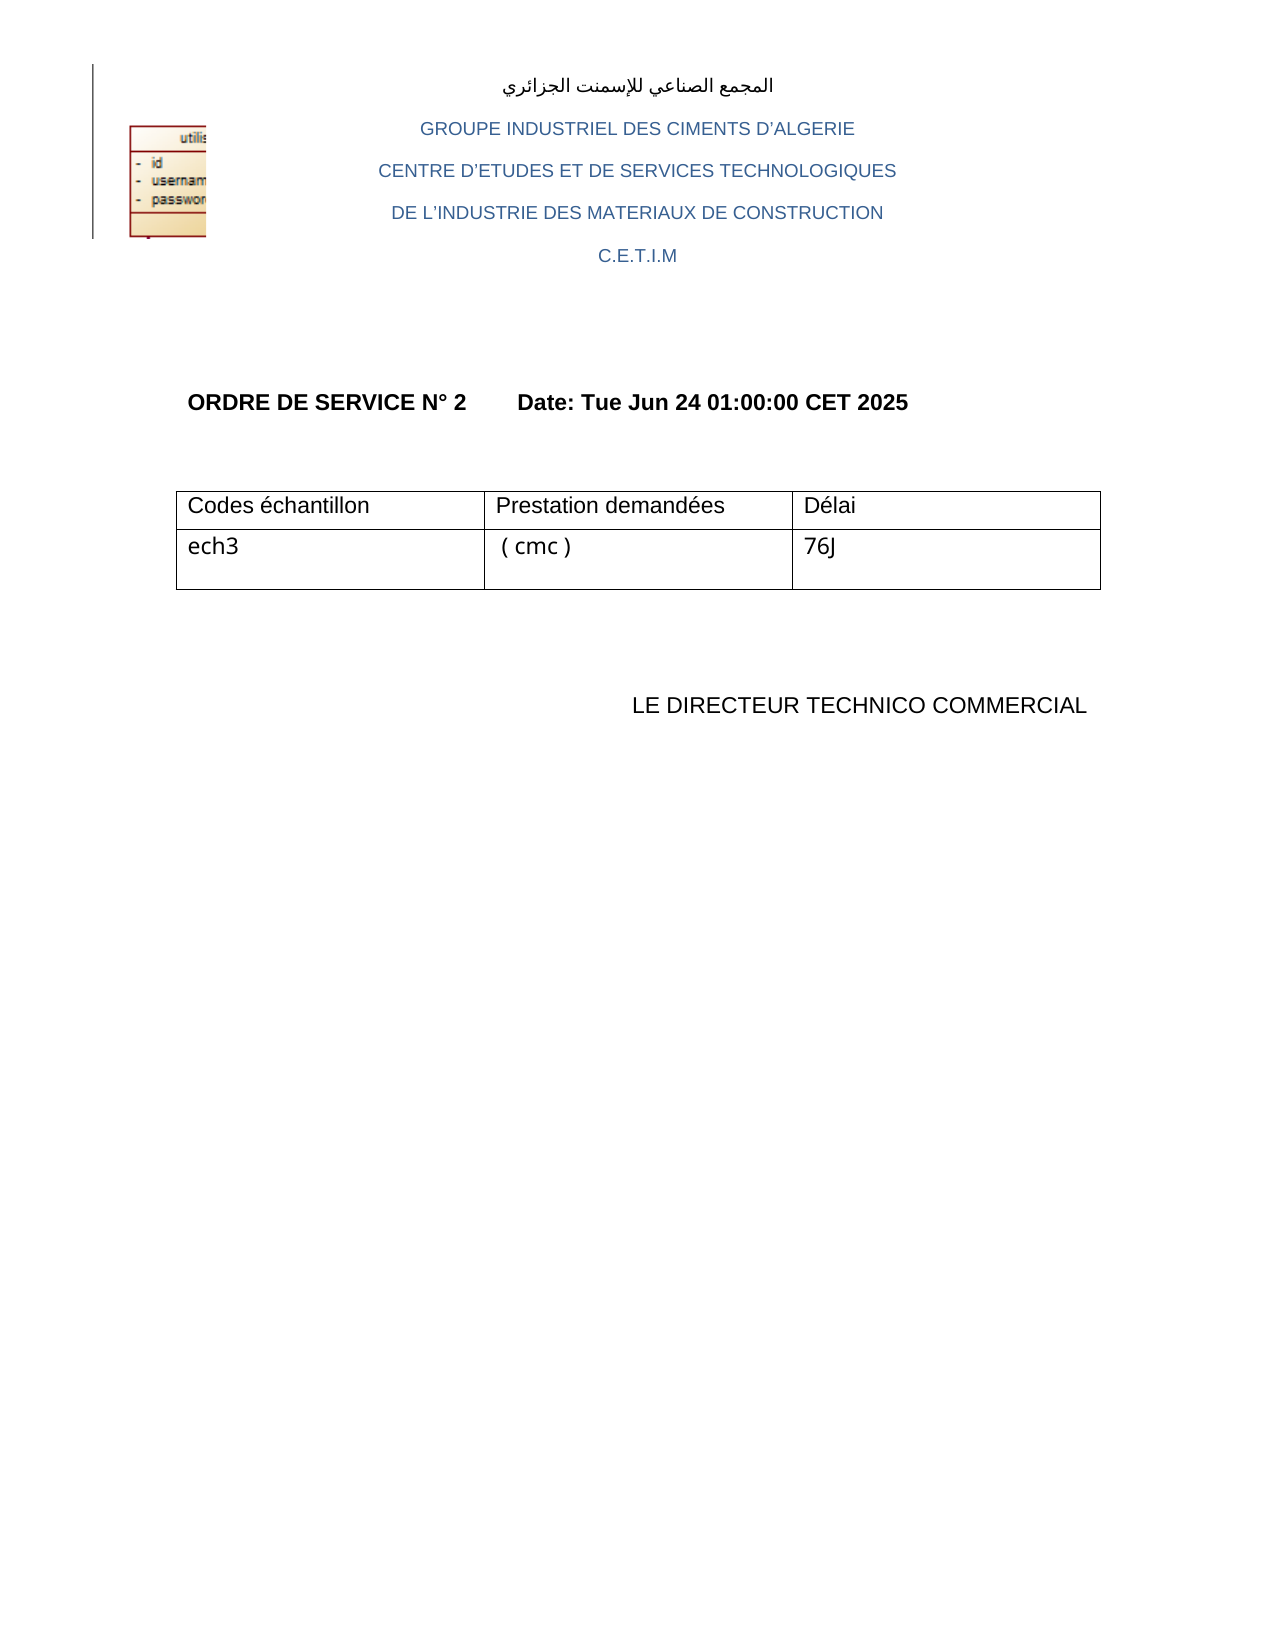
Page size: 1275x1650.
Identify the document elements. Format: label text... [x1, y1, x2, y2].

text ORDRE DE SERVICE N° 2 Date: Tue Jun 24 01:00:00 CET 2025 [187, 389, 1087, 415]
table_cell 76J [793, 530, 1100, 589]
table_header Codes échantillon [177, 492, 484, 529]
table_cell ech3 [177, 530, 484, 589]
text LE DIRECTEUR TECHNICO COMMERCIAL [187, 692, 1087, 718]
picture [92, 64, 207, 239]
table_header Délai [793, 492, 1100, 529]
table_cell ( cmc ) [485, 530, 792, 589]
table_header Prestation demandées [485, 492, 792, 529]
